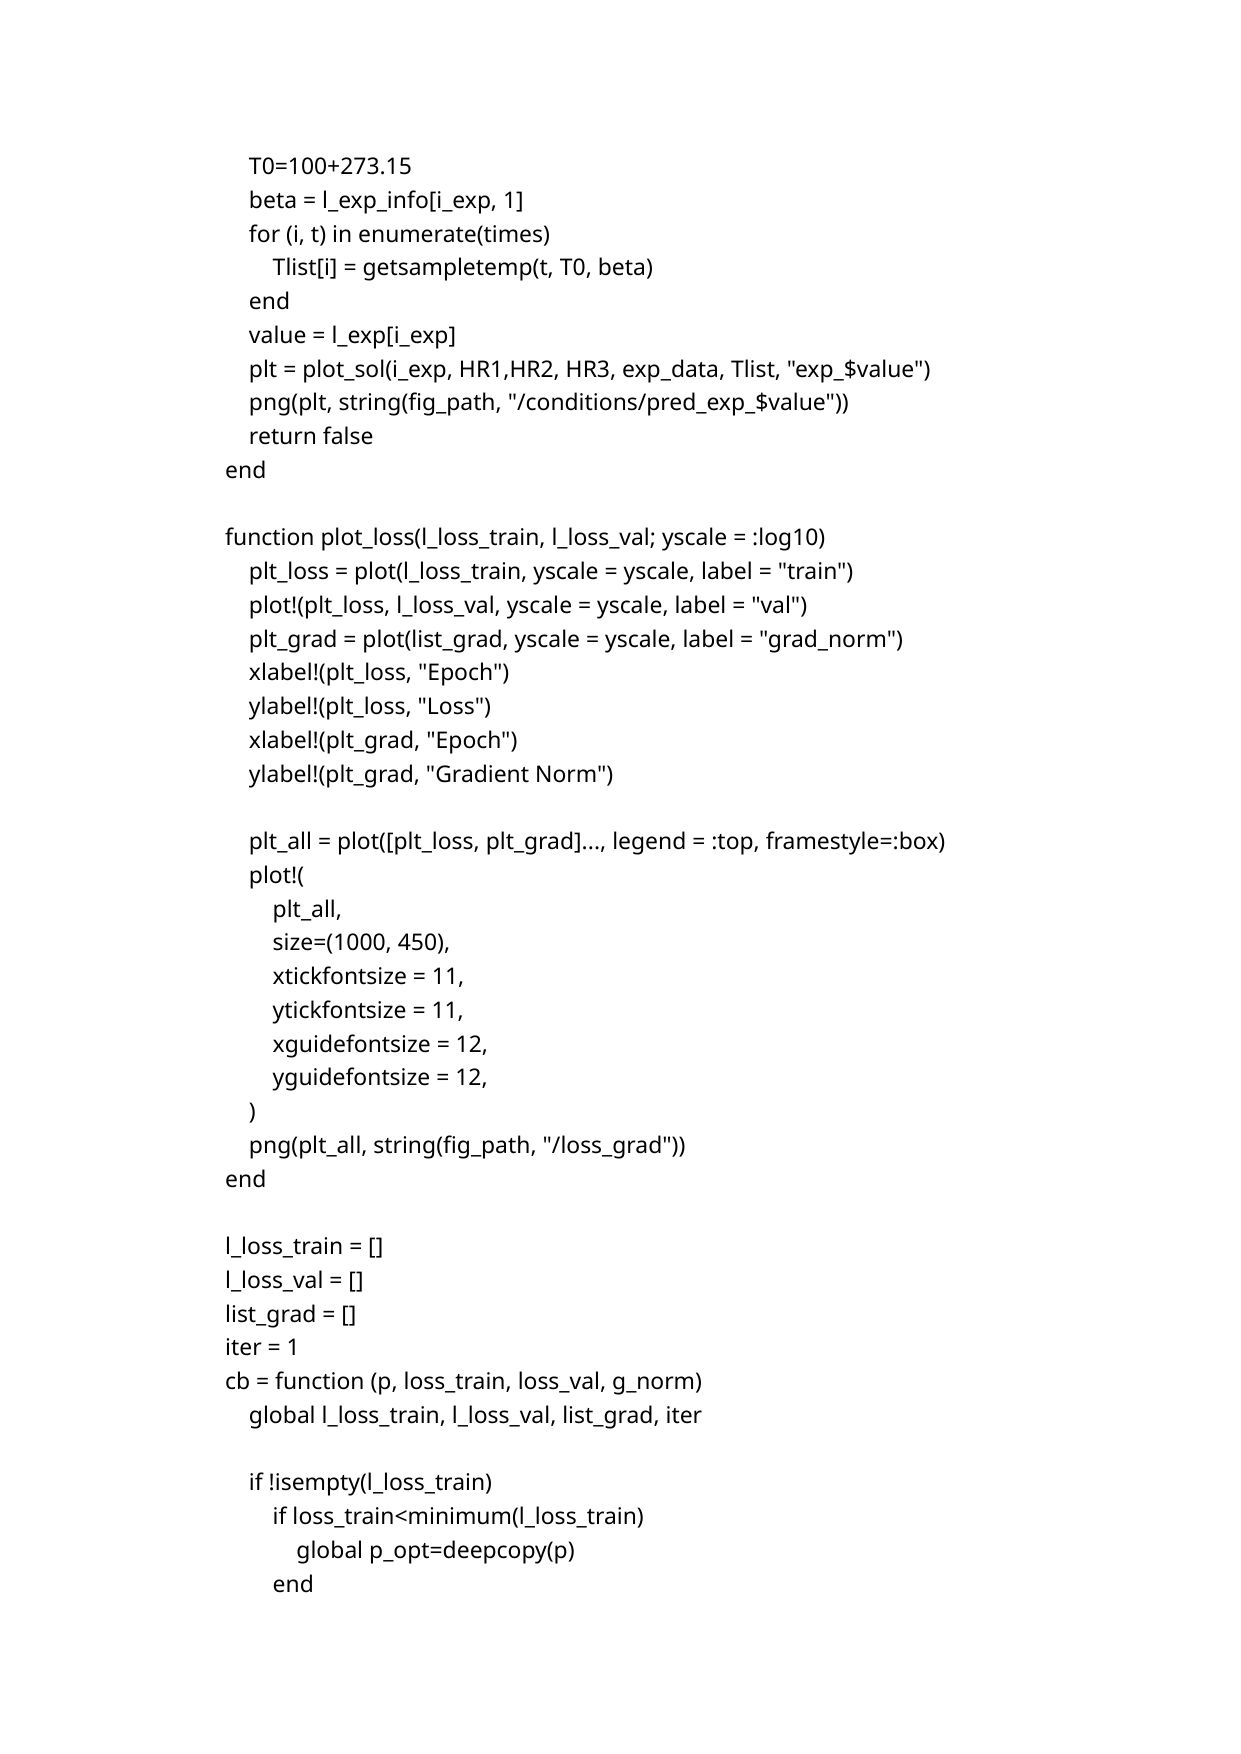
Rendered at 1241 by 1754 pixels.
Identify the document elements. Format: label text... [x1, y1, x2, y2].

list plt_all = plot([plt_loss, plt_grad]..., legend = :top, framestyle=:box) [225, 825, 1090, 856]
list l_loss_train = [] [225, 1230, 1090, 1261]
list xlabel!(plt_grad, "Epoch") [225, 724, 1090, 755]
list Tlist[i] = getsampletemp(t, T0, beta) [225, 251, 1090, 282]
list cb = function (p, loss_train, loss_val, g_norm) [225, 1365, 1090, 1396]
list size=(1000, 450), [225, 926, 1090, 957]
list end [225, 285, 1090, 316]
list xguidefontsize = 12, [225, 1027, 1090, 1059]
list l_loss_val = [] [225, 1264, 1090, 1295]
list global p_opt=deepcopy(p) [225, 1534, 1090, 1565]
list function plot_loss(l_loss_train, l_loss_val; yscale = :log10) [225, 521, 1090, 552]
list global l_loss_train, l_loss_val, list_grad, iter [225, 1399, 1090, 1430]
list value = l_exp[i_exp] [225, 319, 1090, 350]
list ) [225, 1095, 1090, 1126]
list list_grad = [] [225, 1297, 1090, 1329]
list ylabel!(plt_grad, "Gradient Norm") [225, 757, 1090, 789]
list if !isempty(l_loss_train) [225, 1466, 1090, 1497]
list xlabel!(plt_loss, "Epoch") [225, 656, 1090, 687]
list ytickfontsize = 11, [225, 994, 1090, 1025]
list end [225, 454, 1090, 485]
list beta = l_exp_info[i_exp, 1] [225, 184, 1090, 215]
list return false [225, 420, 1090, 451]
list plt_grad = plot(list_grad, yscale = yscale, label = "grad_norm") [225, 622, 1090, 654]
list png(plt, string(fig_path, "/conditions/pred_exp_$value")) [225, 386, 1090, 417]
list png(plt_all, string(fig_path, "/loss_grad")) [225, 1129, 1090, 1160]
list plot!(plt_loss, l_loss_val, yscale = yscale, label = "val") [225, 589, 1090, 620]
list plt_loss = plot(l_loss_train, yscale = yscale, label = "train") [225, 555, 1090, 586]
list ylabel!(plt_loss, "Loss") [225, 690, 1090, 721]
list xtickfontsize = 11, [225, 960, 1090, 991]
list if loss_train<minimum(l_loss_train) [225, 1500, 1090, 1531]
list T0=100+273.15 [225, 150, 1090, 181]
list for (i, t) in enumerate(times) [225, 217, 1090, 249]
list plt = plot_sol(i_exp, HR1,HR2, HR3, exp_data, Tlist, "exp_$value") [225, 352, 1090, 384]
list iter = 1 [225, 1331, 1090, 1362]
list end [225, 1162, 1090, 1194]
list plt_all, [225, 892, 1090, 924]
list plot!( [225, 859, 1090, 890]
list yguidefontsize = 12, [225, 1061, 1090, 1092]
list end [225, 1567, 1090, 1599]
